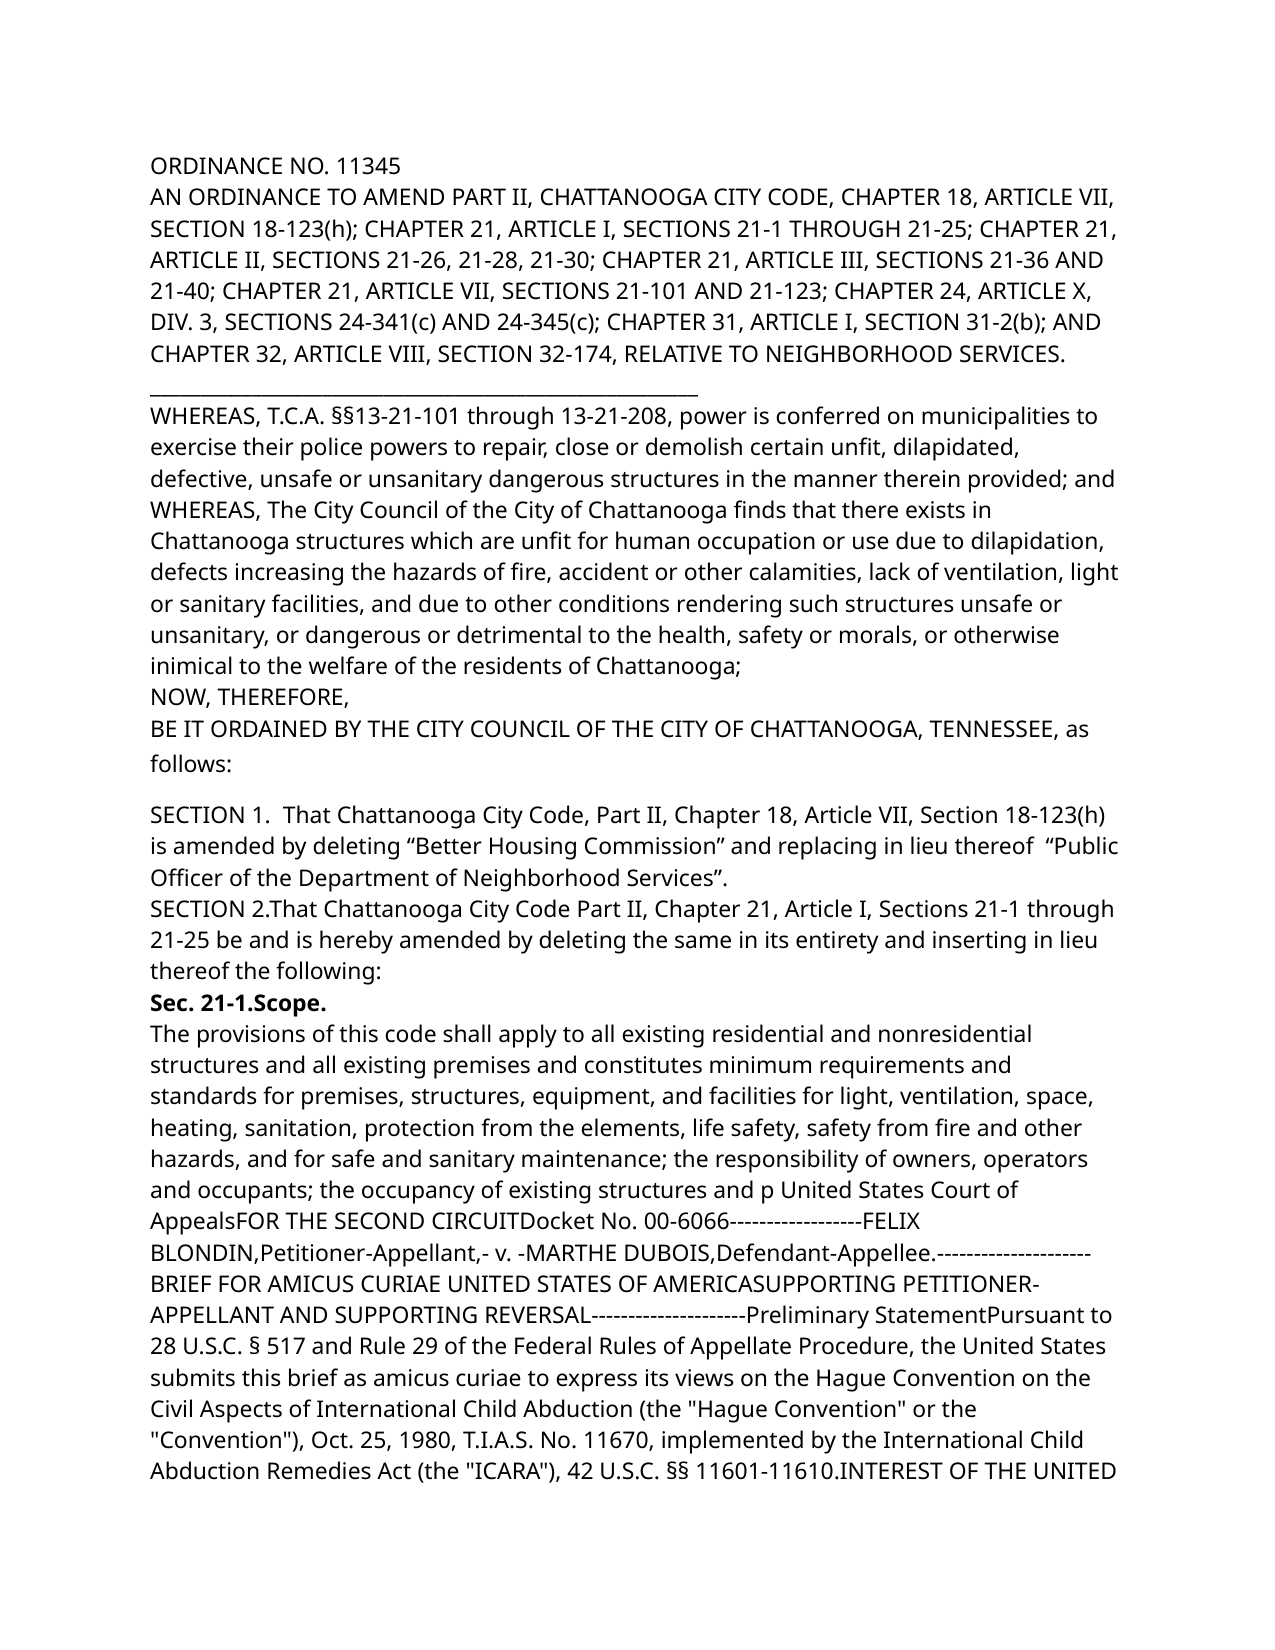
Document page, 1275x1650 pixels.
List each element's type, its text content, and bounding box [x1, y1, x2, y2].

text BE IT ORDAINED BY THE CITY COUNCIL OF THE CITY OF CHATTANOOGA, TENNESSEE, as follows: [150, 712, 1125, 780]
